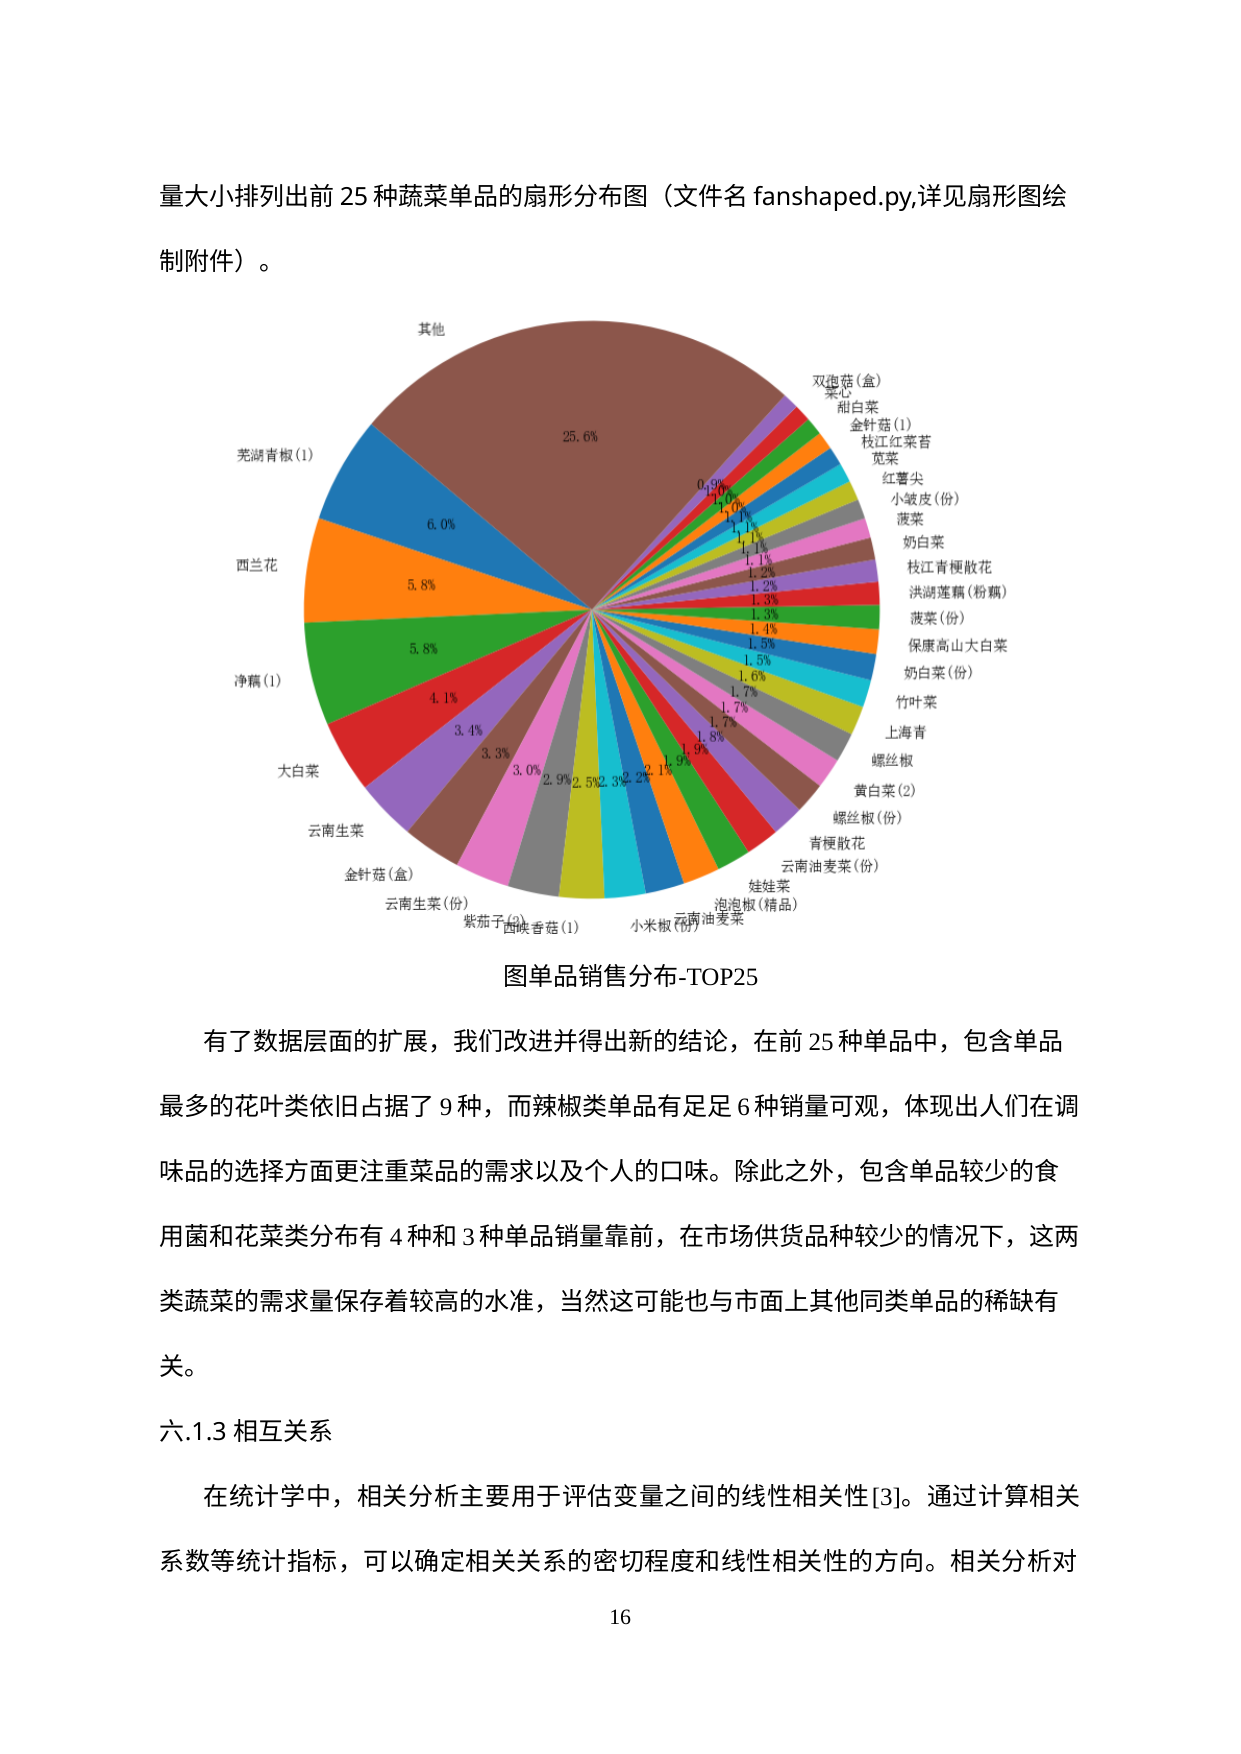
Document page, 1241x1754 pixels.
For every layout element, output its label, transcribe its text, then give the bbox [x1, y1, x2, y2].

subtitle 相互关系 [159, 1397, 1081, 1462]
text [159, 1462, 1081, 1592]
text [159, 162, 1081, 292]
text 有了数据层面的扩展，我们改进并得出新的结论，在前25种单品中，包含单品最多的花叶类依旧占据了9种，而辣椒类单品有足足6种销量可观，体现出人们在调味品的选择方面更注重菜品的需求以及个人的口味。除此之外，包含单品较少的食用菌和花菜类分布有4种和3种单品销量靠前，在市场供货品种较少的情况下，这两类蔬菜的需求量保存着较高的水准，当然这可能也与市面上其他同类单品的稀缺有关。 [159, 1007, 1081, 1397]
picture [223, 291, 1017, 934]
text 图单品销售分布-TOP25 [159, 942, 1081, 1007]
